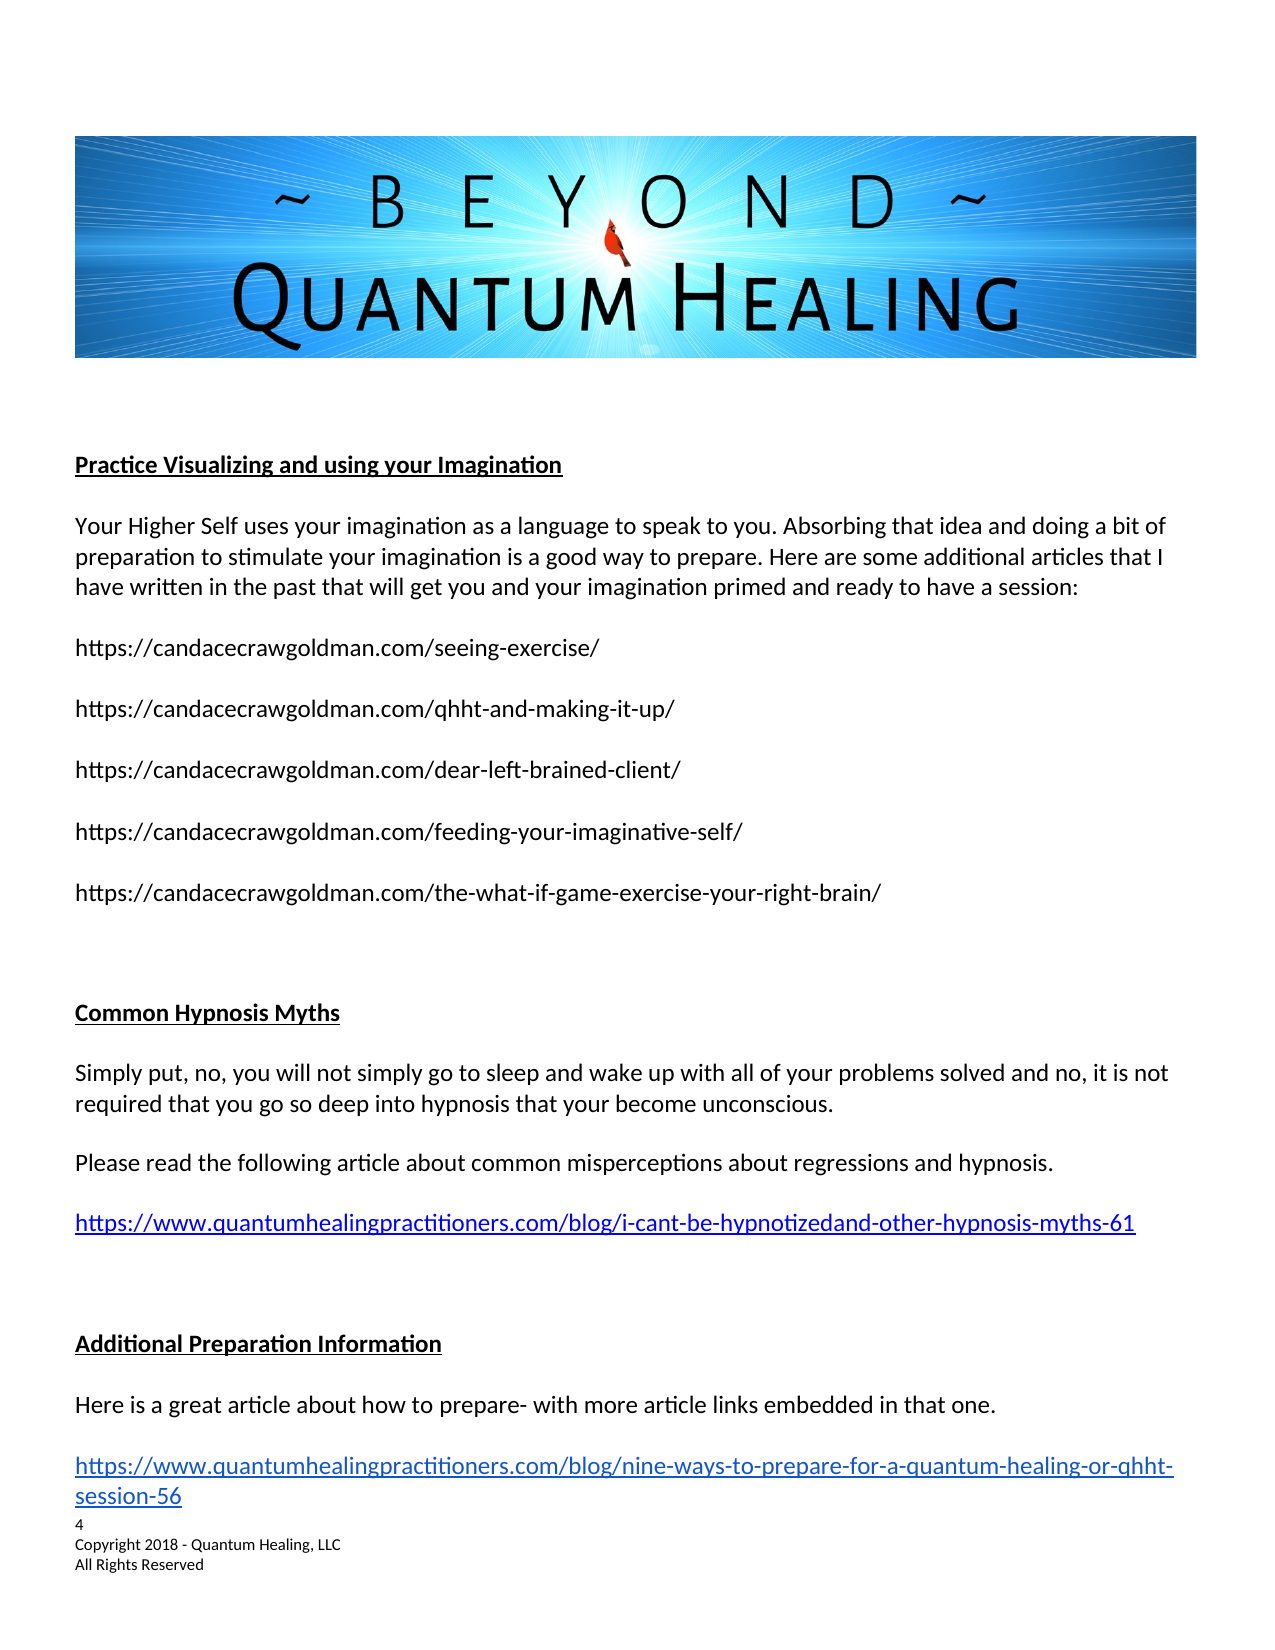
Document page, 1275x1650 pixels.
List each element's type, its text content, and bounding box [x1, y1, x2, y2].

text https://candacecrawgoldman.com/qhht-and-making-it-up/ [75, 694, 1200, 724]
text Practice Visualizing and using your Imagination [75, 449, 1200, 480]
text Here is a great article about how to prepare- with more article links embedded in that one. [75, 1389, 1200, 1419]
text https://www.quantumhealingpractitioners.com/blog/nine-ways-to-prepare-for-a-quantum-healing-or-qhht-session-56 [75, 1450, 1200, 1511]
text Simply put, no, you will not simply go to sleep and wake up with all of your problems solved and no, it is not required that you go so deep into hypnosis that your become unconscious. [75, 1057, 1200, 1118]
text https://candacecrawgoldman.com/dear-left-brained-client/ [75, 755, 1200, 785]
picture [75, 136, 1197, 358]
text Additional Preparation Information [75, 1328, 1200, 1358]
text Common Hypnosis Myths [75, 997, 1200, 1028]
text https://www.quantumhealingpractitioners.com/blog/i-cant-be-hypnotizedand-other-hypnosis-myths-61 [75, 1207, 1200, 1238]
text https://candacecrawgoldman.com/the-what-if-game-exercise-your-right-brain/ [75, 877, 1200, 907]
text https://candacecrawgoldman.com/seeing-exercise/ [75, 633, 1200, 663]
text https://candacecrawgoldman.com/feeding-your-imaginative-self/ [75, 816, 1200, 846]
text Please read the following article about common misperceptions about regressions and hypnosis. [75, 1147, 1200, 1178]
text Your Higher Self uses your imagination as a language to speak to you. Absorbing that idea and doing a bit of preparation to stimulate your imagination is a good way to prepare. Here are some additional articles that I have written in the past that will get you and your imagination primed and ready to have a session: [75, 511, 1200, 602]
